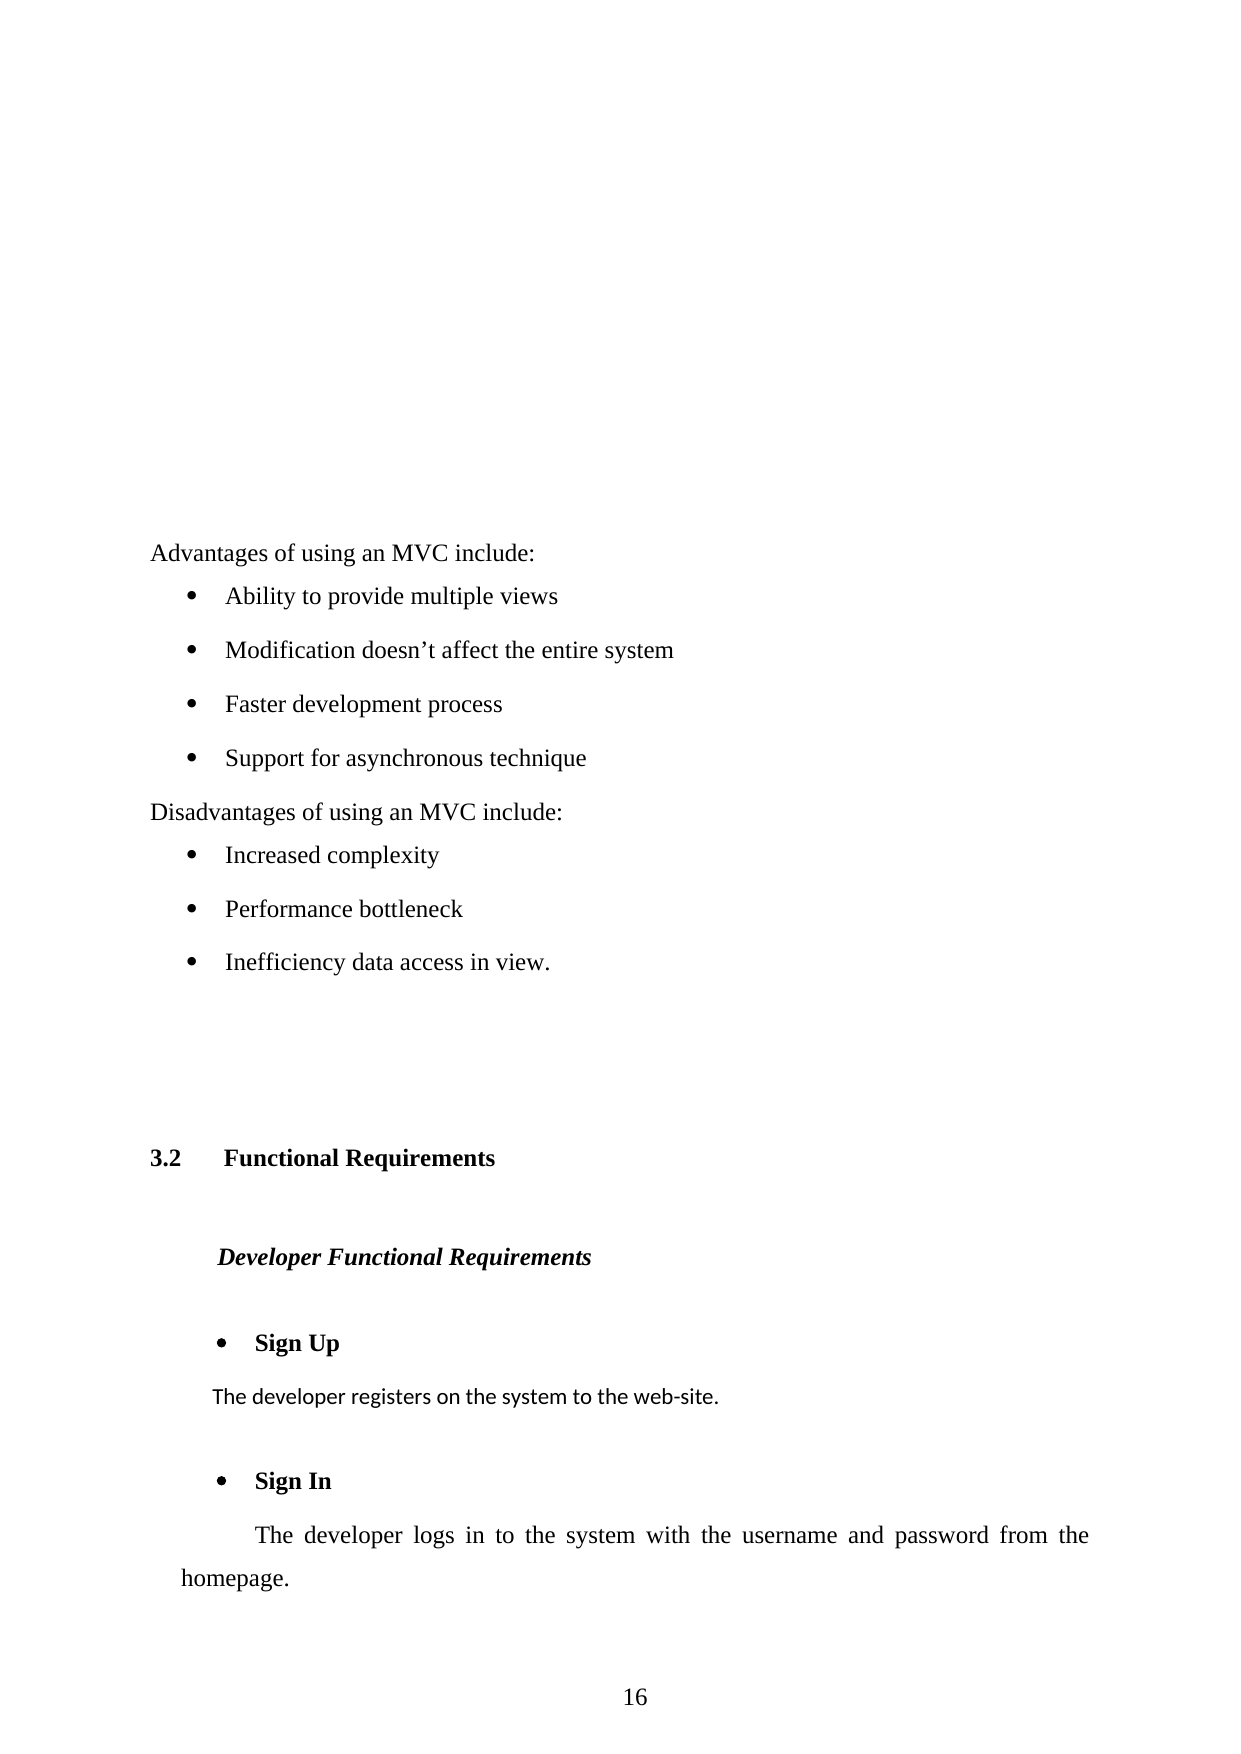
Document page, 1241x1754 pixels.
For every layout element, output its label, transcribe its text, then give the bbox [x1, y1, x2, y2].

text Advantages of using an MVC include: [150, 538, 1090, 567]
list Functional Requirements [150, 1143, 1090, 1172]
list Faster development process [187, 689, 1090, 718]
list Increased complexity [187, 840, 1090, 868]
list Ability to provide multiple views [187, 581, 1090, 610]
text The developer registers on the system to the web-site. [150, 1382, 1090, 1410]
text The developer logs in to the system with the username and password from the homepage. [181, 1520, 1090, 1592]
list Support for asynchronous technique [187, 743, 1090, 772]
text Disadvantages of using an MVC include: [150, 797, 1090, 825]
list Inefficiency data access in view. [187, 947, 1090, 976]
list Sign Up [217, 1328, 1090, 1357]
list Performance bottleneck [187, 894, 1090, 922]
text Developer Functional Requirements [150, 1242, 1090, 1271]
list Sign In [217, 1466, 1090, 1495]
list Modification doesn’t affect the entire system [187, 635, 1090, 664]
